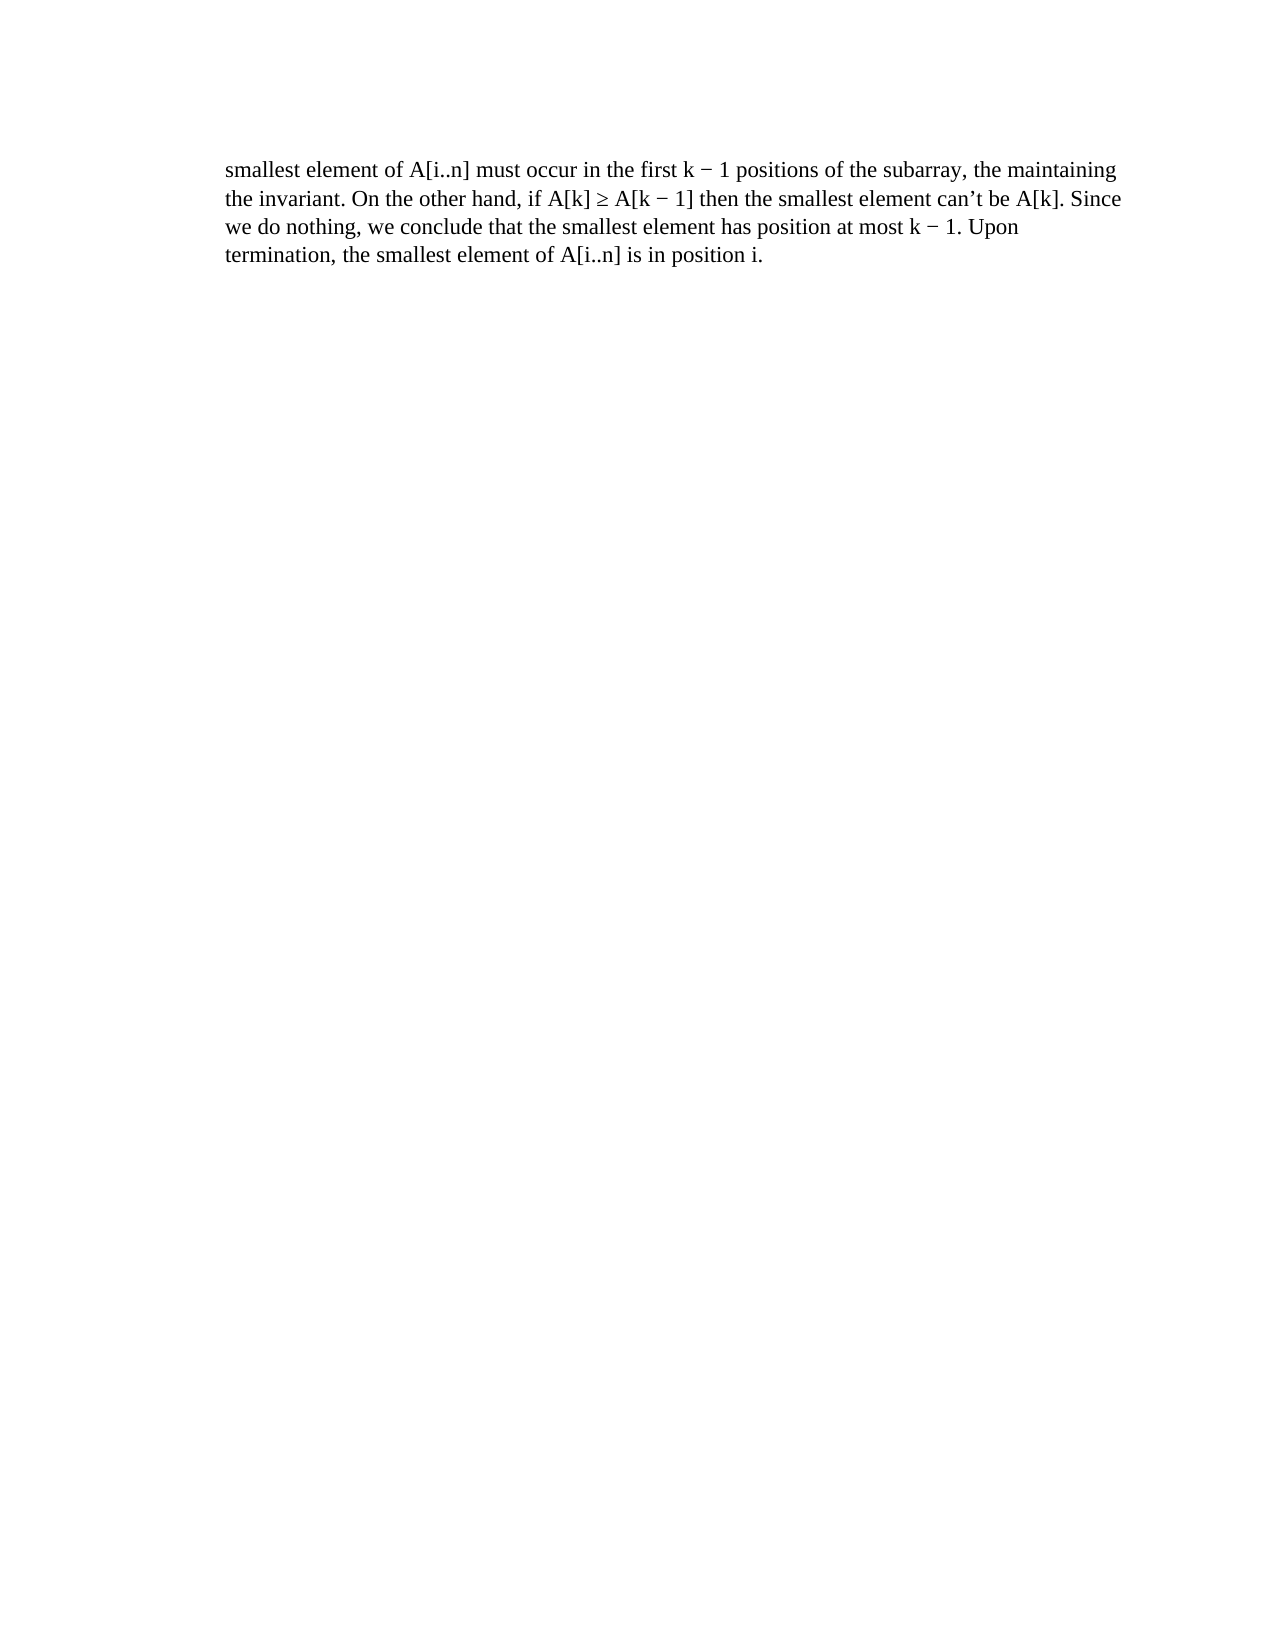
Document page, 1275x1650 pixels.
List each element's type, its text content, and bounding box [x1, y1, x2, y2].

text smallest element of A[i..n] must occur in the first k − 1 positions of the subarray, the maintaining the invariant. On the other hand, if A[k] ≥ A[k − 1] then the smallest element can’t be A[k]. Since we do nothing, we conclude that the smallest element has position at most k − 1. Upon termination, the smallest element of A[i..n] is in position i. [225, 156, 1124, 268]
